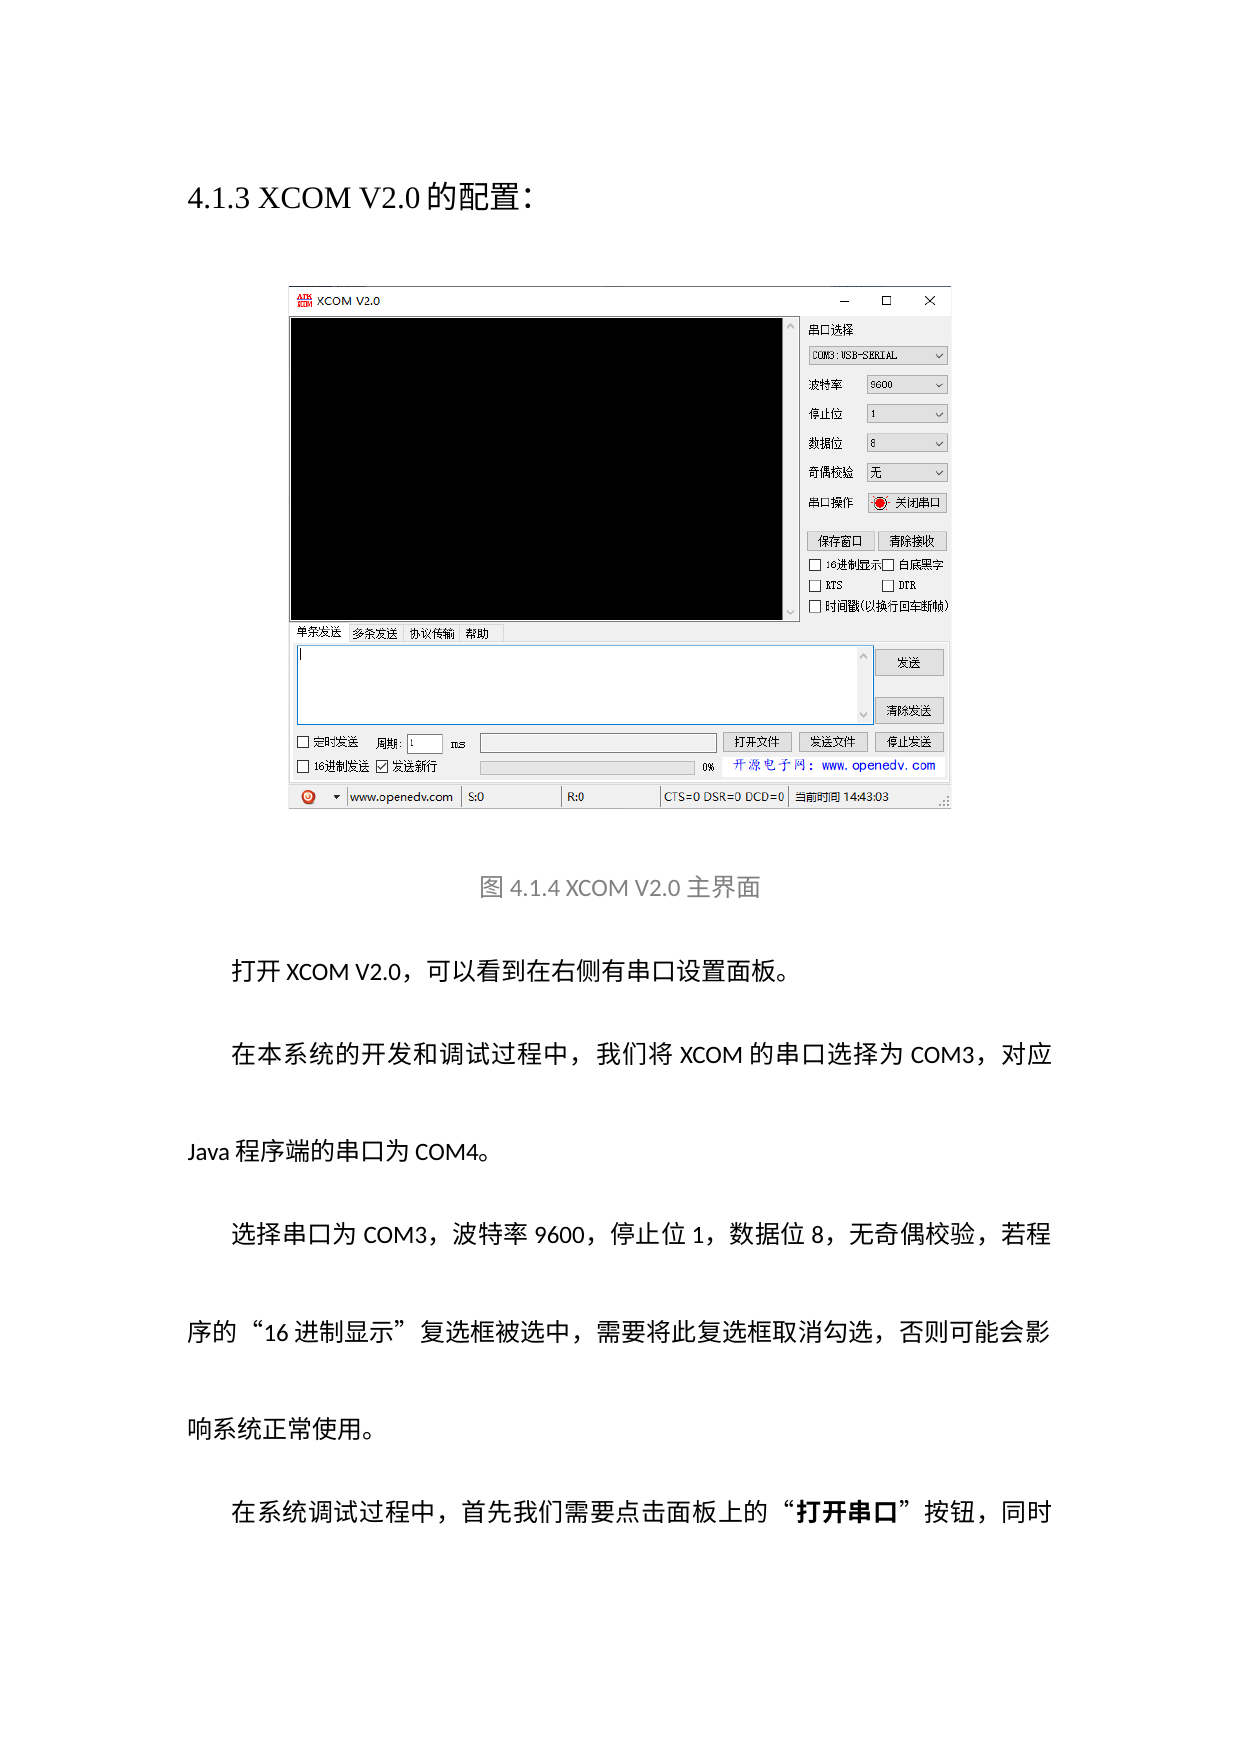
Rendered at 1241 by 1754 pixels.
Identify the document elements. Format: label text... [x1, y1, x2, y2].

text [187, 1478, 1053, 1543]
text 打开XCOM V2.0，可以看到在右侧有串口设置面板。 [187, 937, 1053, 1002]
text 图4.1.4 XCOM V2.0主界面 [187, 853, 1053, 918]
subtitle 4.1.3 XCOM V2.0的配置： [187, 162, 1053, 227]
text 在本系统的开发和调试过程中，我们将XCOM的串口选择为COM3，对应Java程序端的串口为COM4。 [187, 1020, 1053, 1182]
text 选择串口为COM3，波特率9600，停止位1，数据位8，无奇偶校验，若程序的“16进制显示”复选框被选中，需要将此复选框取消勾选，否则可能会影响系统正常使用。 [187, 1200, 1053, 1460]
picture [288, 286, 952, 809]
